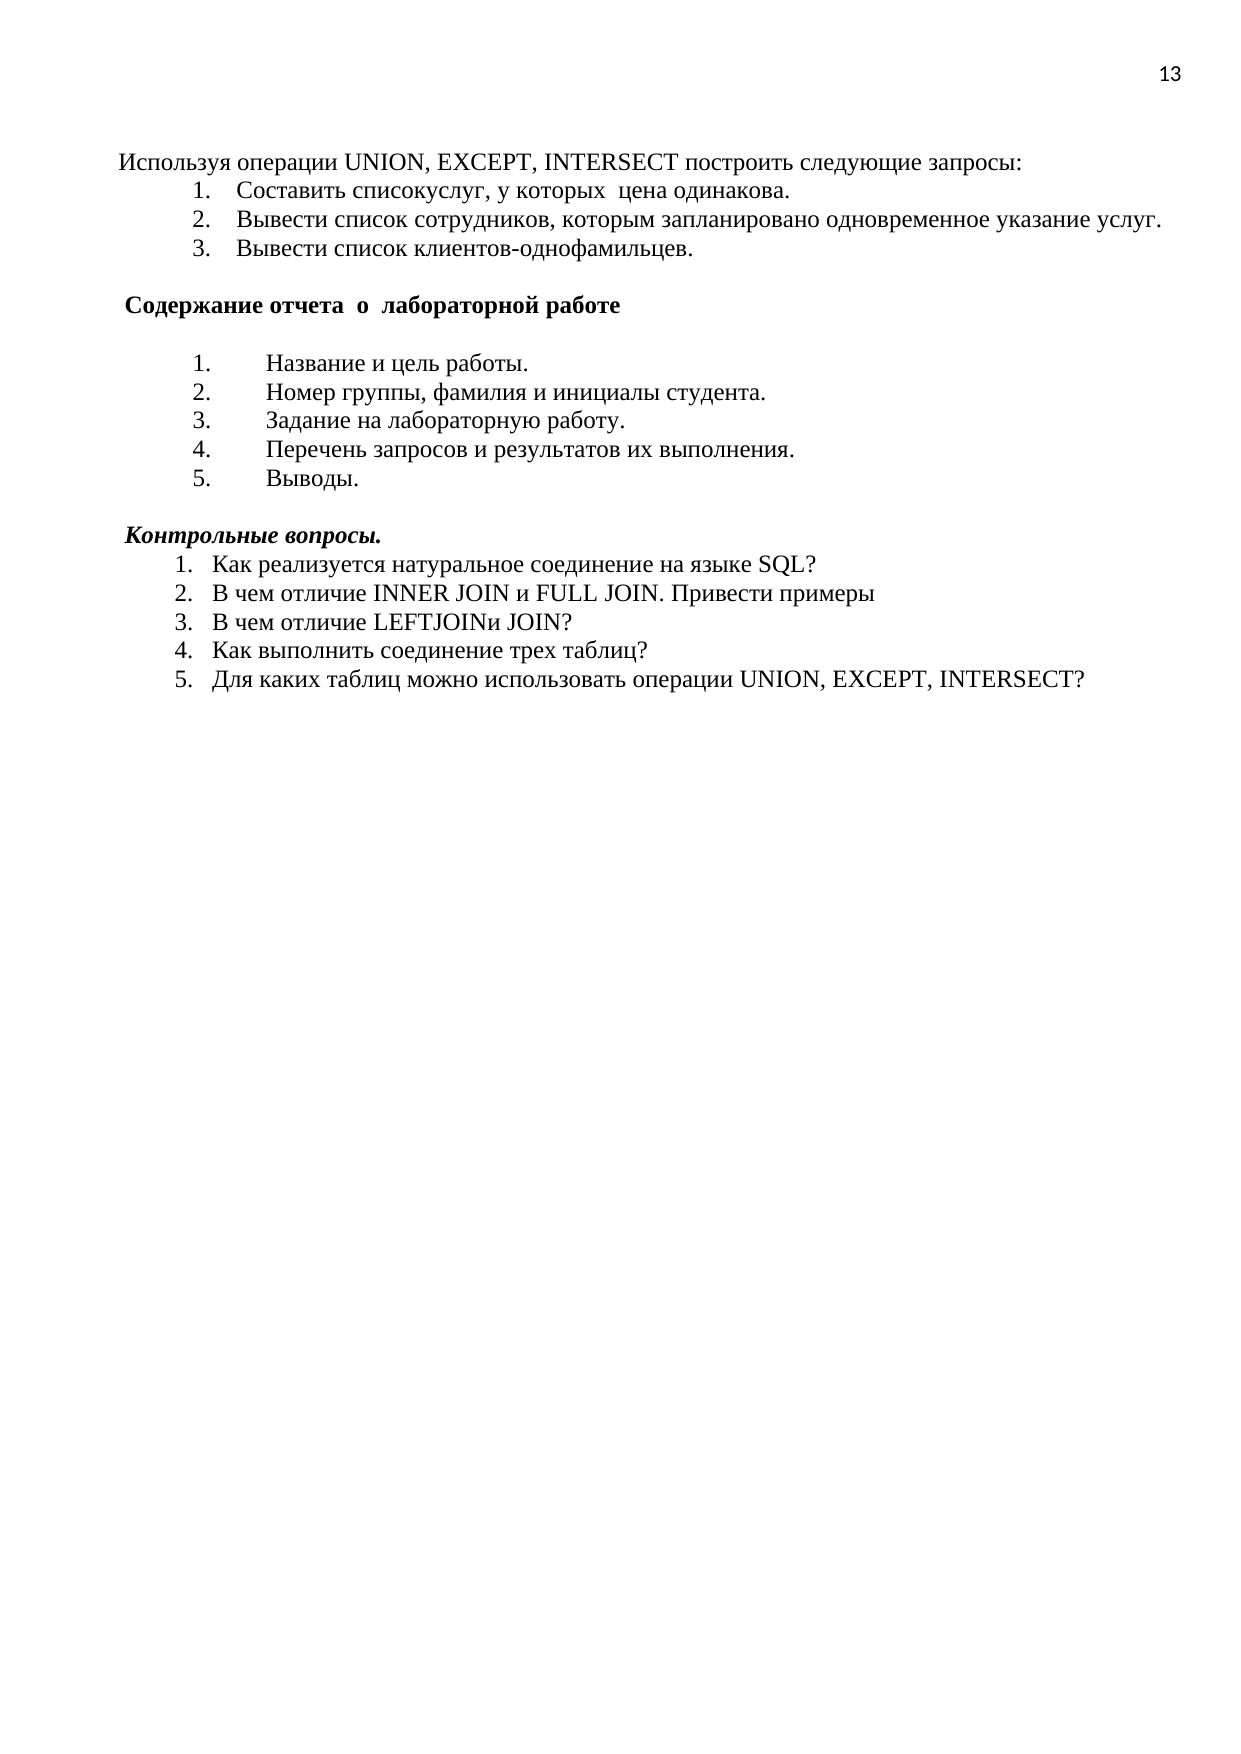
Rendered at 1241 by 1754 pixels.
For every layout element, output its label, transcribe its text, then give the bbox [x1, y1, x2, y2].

text 3. Вывести список клиентов-однофамильцев. [192, 233, 1181, 262]
list Номер группы, фамилия и инициалы студента. [192, 377, 1181, 406]
list В чем отличие INNER JOIN и FULL JOIN. Привести примеры [174, 578, 1181, 607]
list Для каких таблиц можно использовать операции UNION, EXCEPT, INTERSECT? [174, 664, 1181, 693]
text Используя операции UNION, EXCEPT, INTERSECT построить следующие запросы: [118, 147, 1181, 176]
list В чем отличие LEFTJOINи JOIN? [174, 607, 1181, 636]
list Перечень запросов и результатов их выполнения. [192, 434, 1181, 463]
list Название и цель работы. [192, 348, 1181, 377]
list Как выполнить соединение трех таблиц? [174, 636, 1181, 664]
list Как реализуется натуральное соединение на языке SQL? [174, 549, 1181, 578]
text 2. Вывести список сотрудников, которым запланировано одновременное указание услуг. [192, 204, 1181, 233]
text Содержание отчета о лабораторной работе [118, 291, 1181, 319]
text 1. Составить списокуслуг, у которых цена одинакова. [192, 176, 1181, 204]
text Контрольные вопросы. [118, 521, 1181, 549]
list Выводы. [192, 463, 1181, 492]
list Задание на лабораторную работу. [192, 406, 1181, 434]
